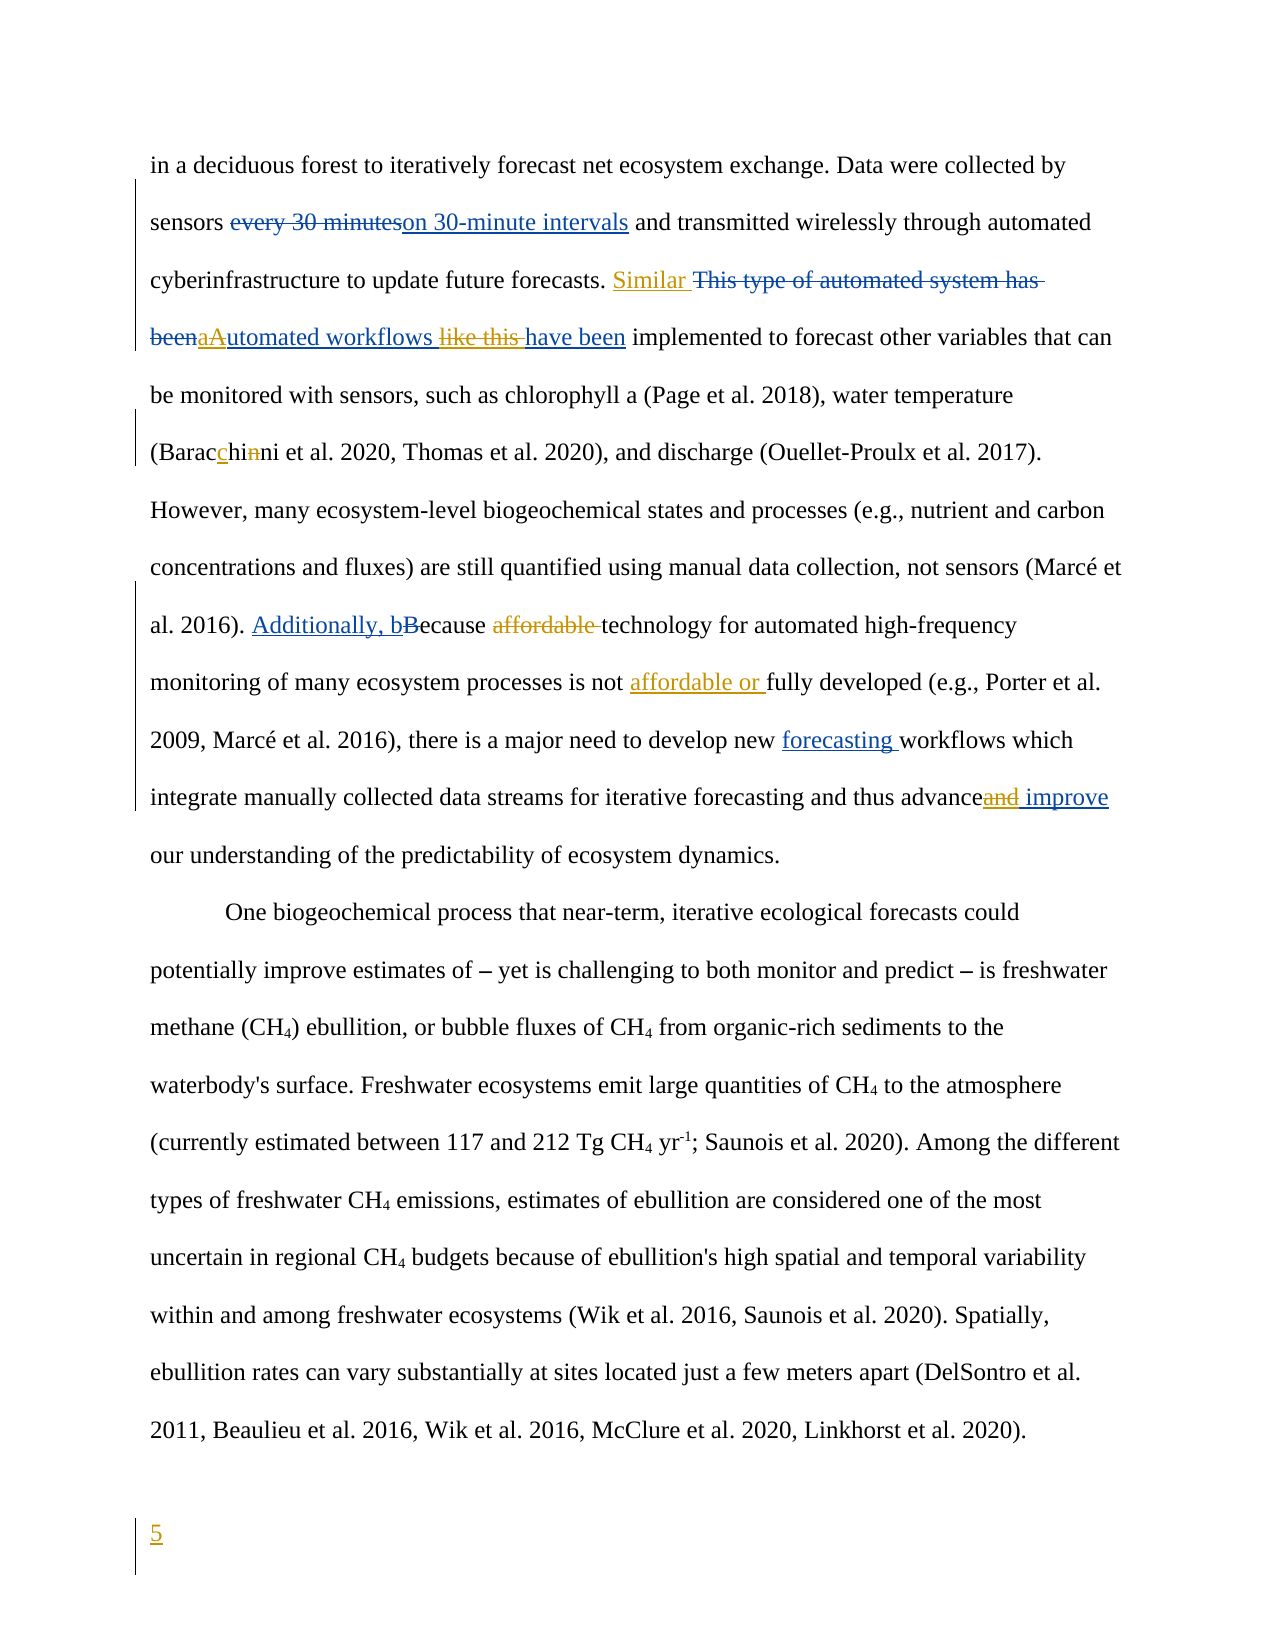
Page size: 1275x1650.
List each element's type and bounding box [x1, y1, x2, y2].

text [150, 897, 1125, 1444]
text [150, 150, 1125, 869]
